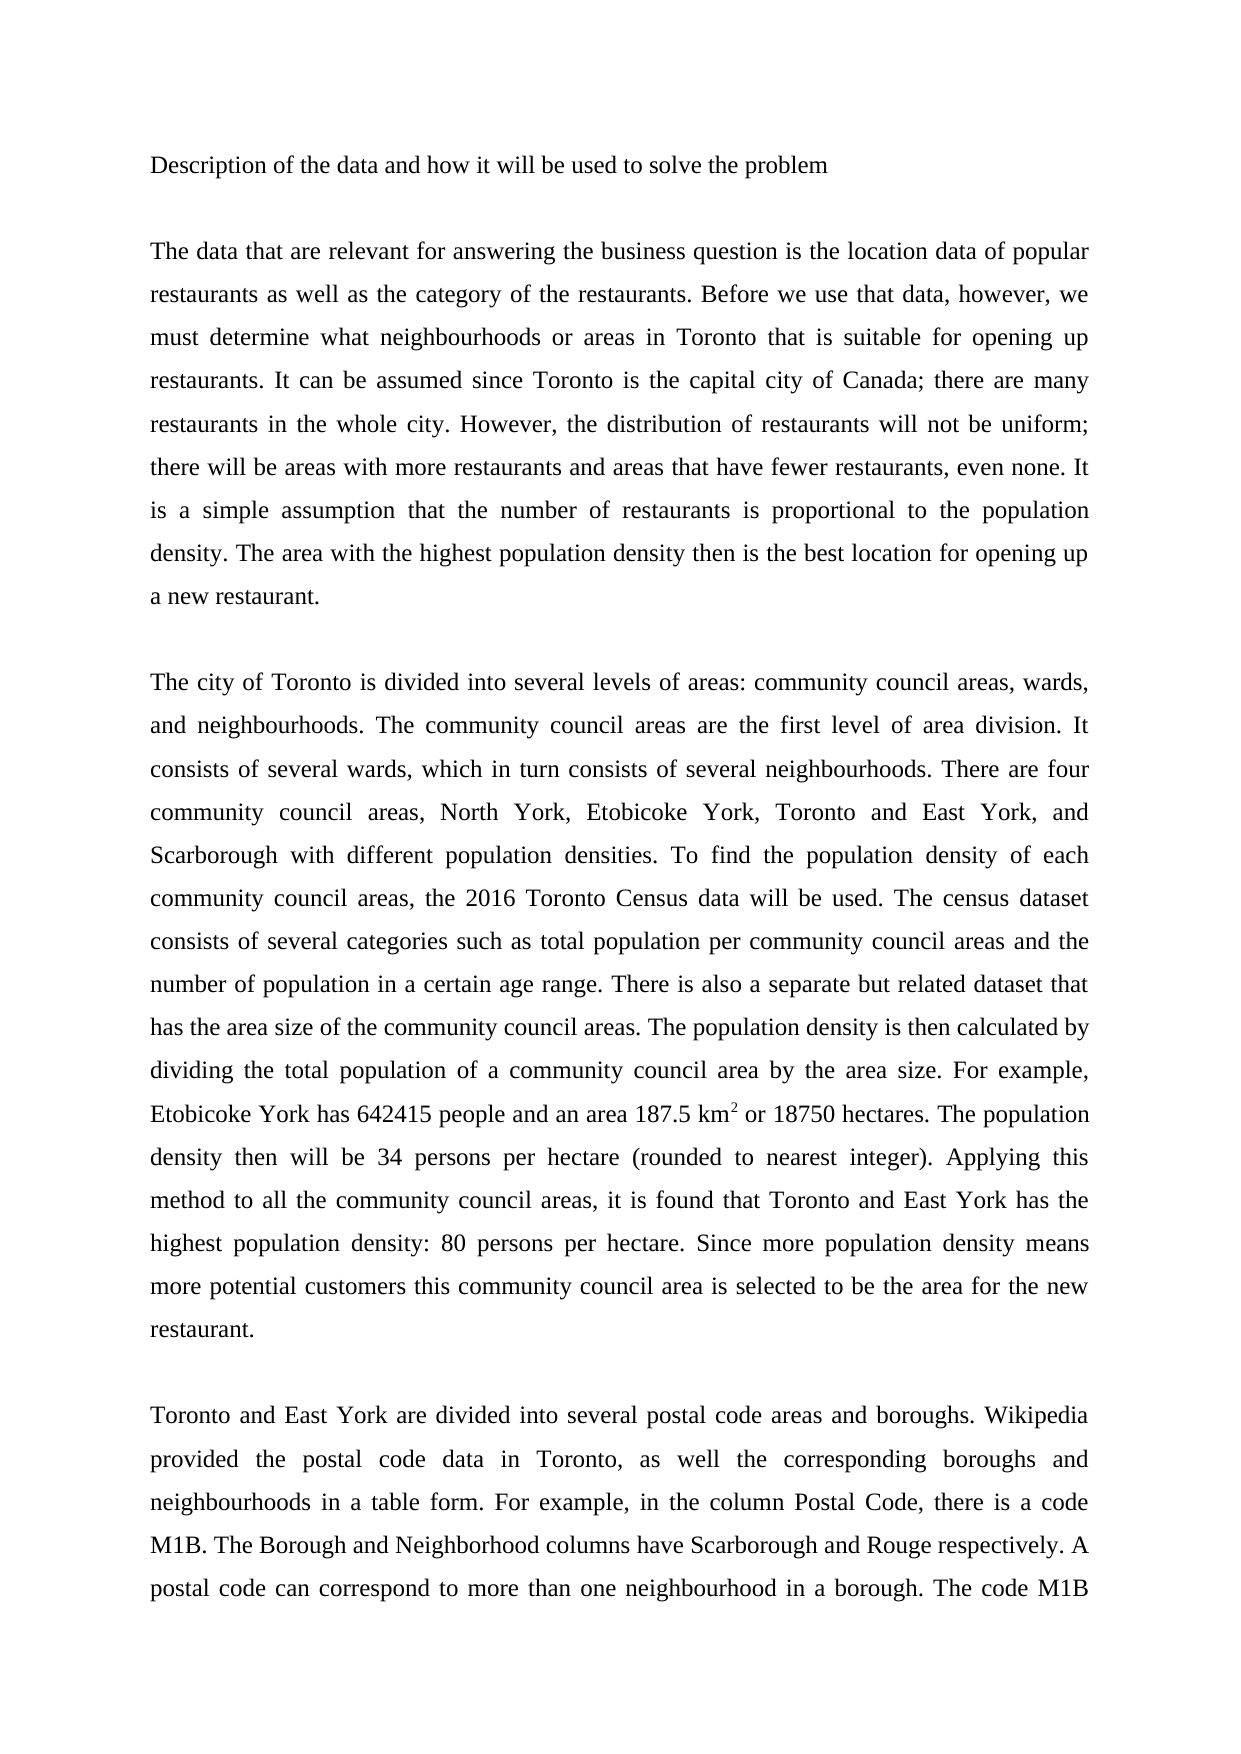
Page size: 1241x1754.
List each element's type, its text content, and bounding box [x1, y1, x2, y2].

text The city of Toronto is divided into several levels of areas: community council areas, wards, and neighbourhoods. The community council areas are the first level of area division. It consists of several wards, which in turn consists of several neighbourhoods. There are four community council areas, North York, Etobicoke York, Toronto and East York, and Scarborough with different population densities. To find the population density of each community council areas, the 2016 Toronto Census data will be used. The census dataset consists of several categories such as total population per community council areas and the number of population in a certain age range. There is also a separate but related dataset that has the area size of the community council areas. The population density is then calculated by dividing the total population of a community council area by the area size. For example, Etobicoke York has 642415 people and an area 187.5 km2 or 18750 hectares. The population density then will be 34 persons per hectare (rounded to nearest integer). Applying this method to all the community council areas, it is found that Toronto and East York has the highest population density: 80 persons per hectare. Since more population density means more potential customers this community council area is selected to be the area for the new restaurant. [150, 667, 1090, 1343]
text The data that are relevant for answering the business question is the location data of popular restaurants as well as the category of the restaurants. Before we use that data, however, we must determine what neighbourhoods or areas in Toronto that is suitable for opening up restaurants. It can be assumed since Toronto is the capital city of Canada; there are many restaurants in the whole city. However, the distribution of restaurants will not be uniform; there will be areas with more restaurants and areas that have fewer restaurants, even none. It is a simple assumption that the number of restaurants is proportional to the population density. The area with the highest population density then is the best location for opening up a new restaurant. [150, 236, 1090, 610]
text Description of the data and how it will be used to solve the problem [150, 150, 1090, 179]
